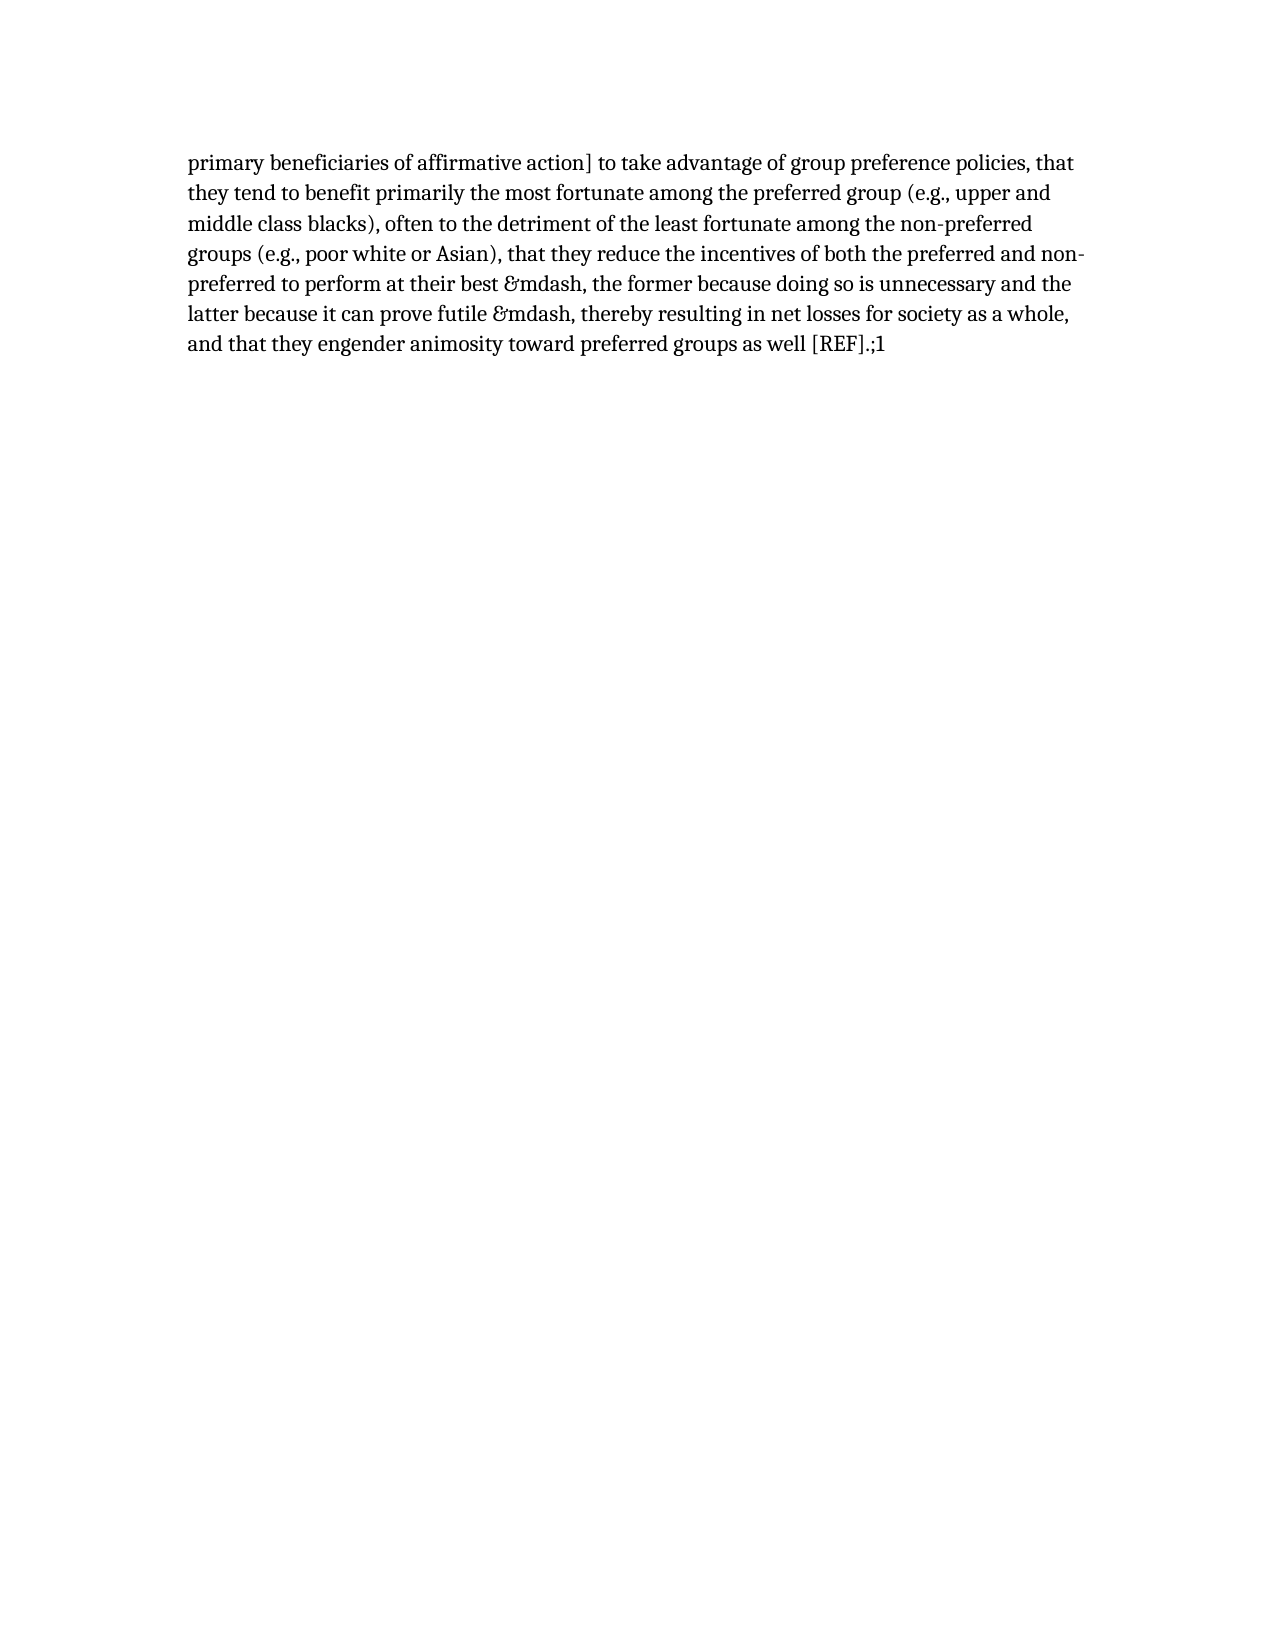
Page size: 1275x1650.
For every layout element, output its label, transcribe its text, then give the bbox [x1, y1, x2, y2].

text primary beneficiaries of affirmative action] to take advantage of group preference policies, that they tend to benefit primarily the most fortunate among the preferred group (e.g., upper and middle class blacks), often to the detriment of the least fortunate among the non-preferred groups (e.g., poor white or Asian), that they reduce the incentives of both the preferred and non-preferred to perform at their best &mdash, the former because doing so is unnecessary and the latter because it can prove futile &mdash, thereby resulting in net losses for society as a whole, and that they engender animosity toward preferred groups as well [REF].;1 [187, 150, 1087, 358]
